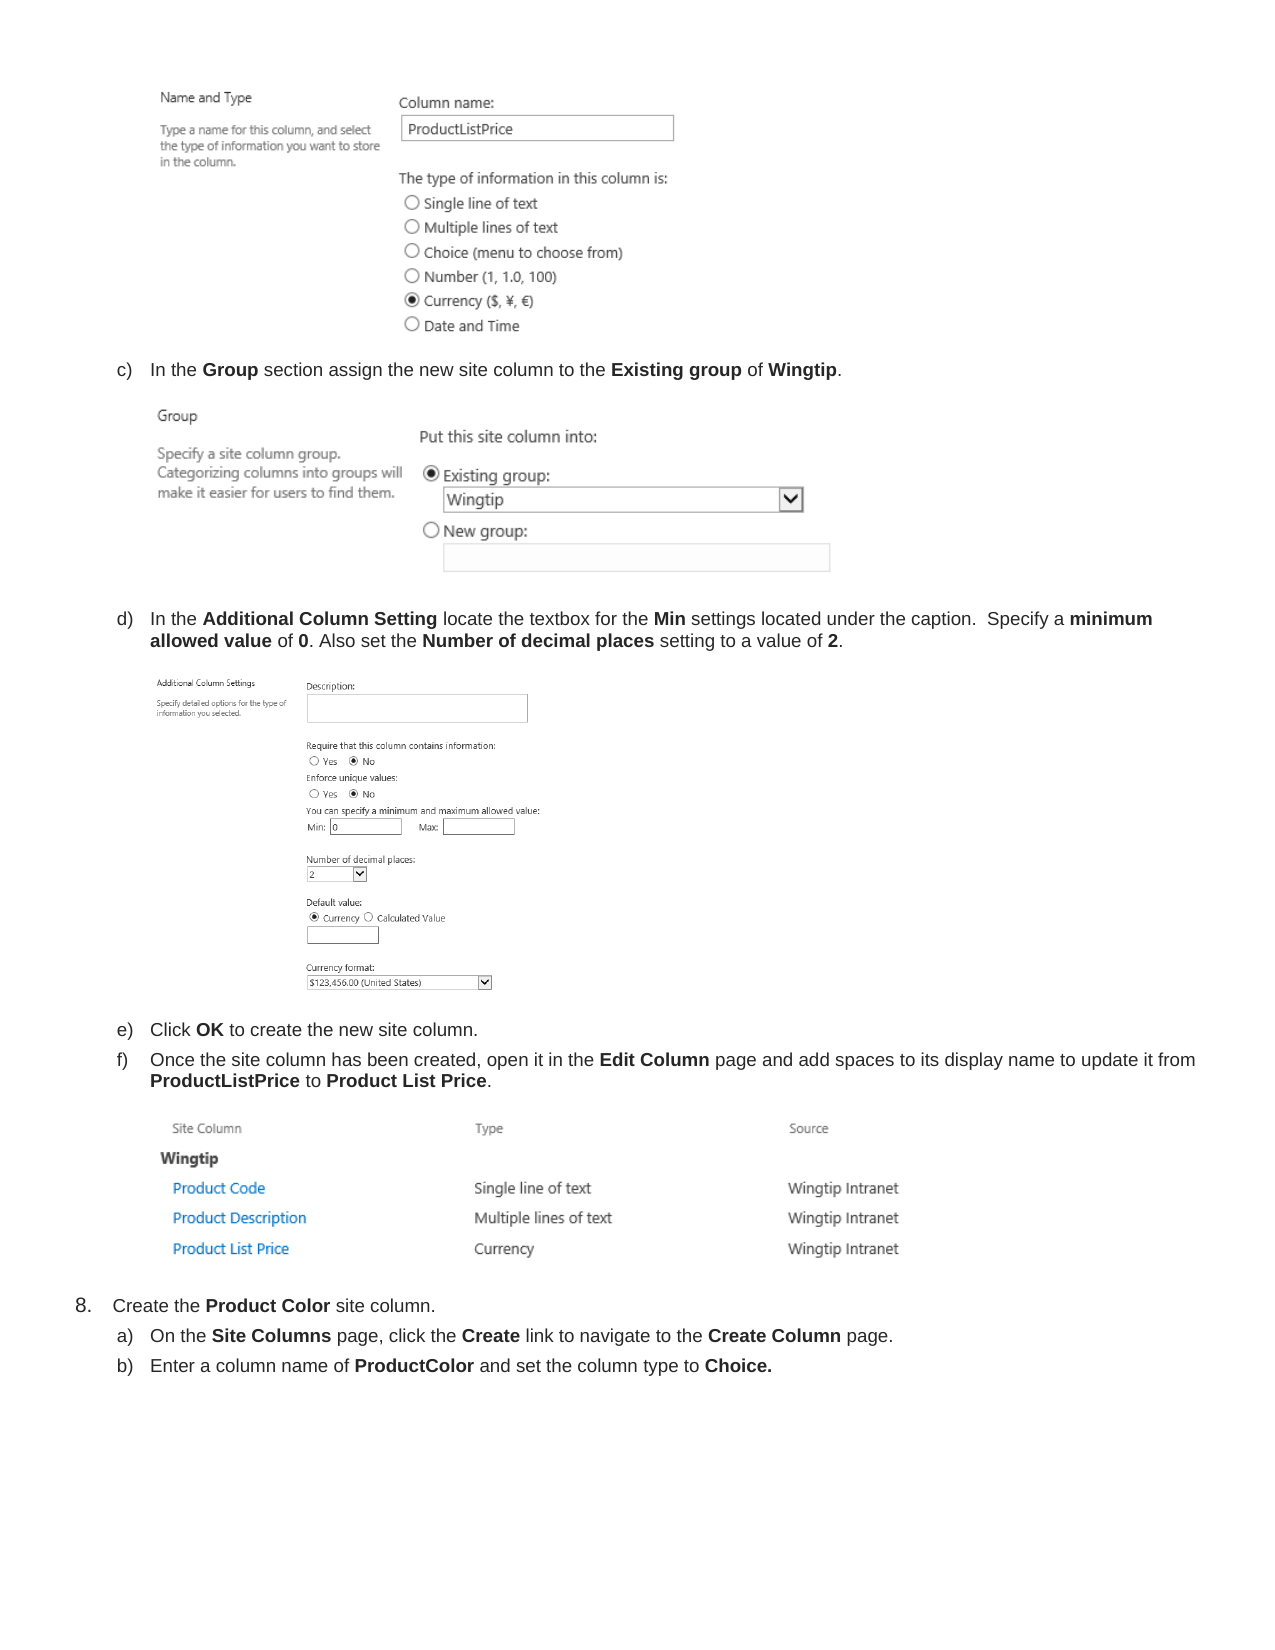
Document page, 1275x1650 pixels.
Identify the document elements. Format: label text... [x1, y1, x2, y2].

picture [150, 1113, 912, 1272]
text Enter a column name of ProductColor and set the column type to Choice. [117, 1355, 1200, 1377]
text In the Additional Column Setting locate the textbox for the Min settings located under the caption. Specify a minimum allowed value of 0. Also set the Number of decimal places setting to a value of 2. [117, 608, 1200, 651]
text Create the Product Color site column. [75, 1293, 1200, 1317]
text On the Site Columns page, click the Create link to navigate to the Create Column page. [117, 1325, 1200, 1347]
picture [150, 84, 721, 337]
picture [150, 401, 843, 586]
picture [150, 672, 559, 997]
text Once the site column has been created, open it in the Edit Column page and add spaces to its display name to update it from ProductListPrice to Product List Price. [117, 1048, 1200, 1091]
text In the Group section assign the new site column to the Existing group of Wingtip. [117, 358, 1200, 380]
text Click OK to create the new site column. [117, 1018, 1200, 1040]
